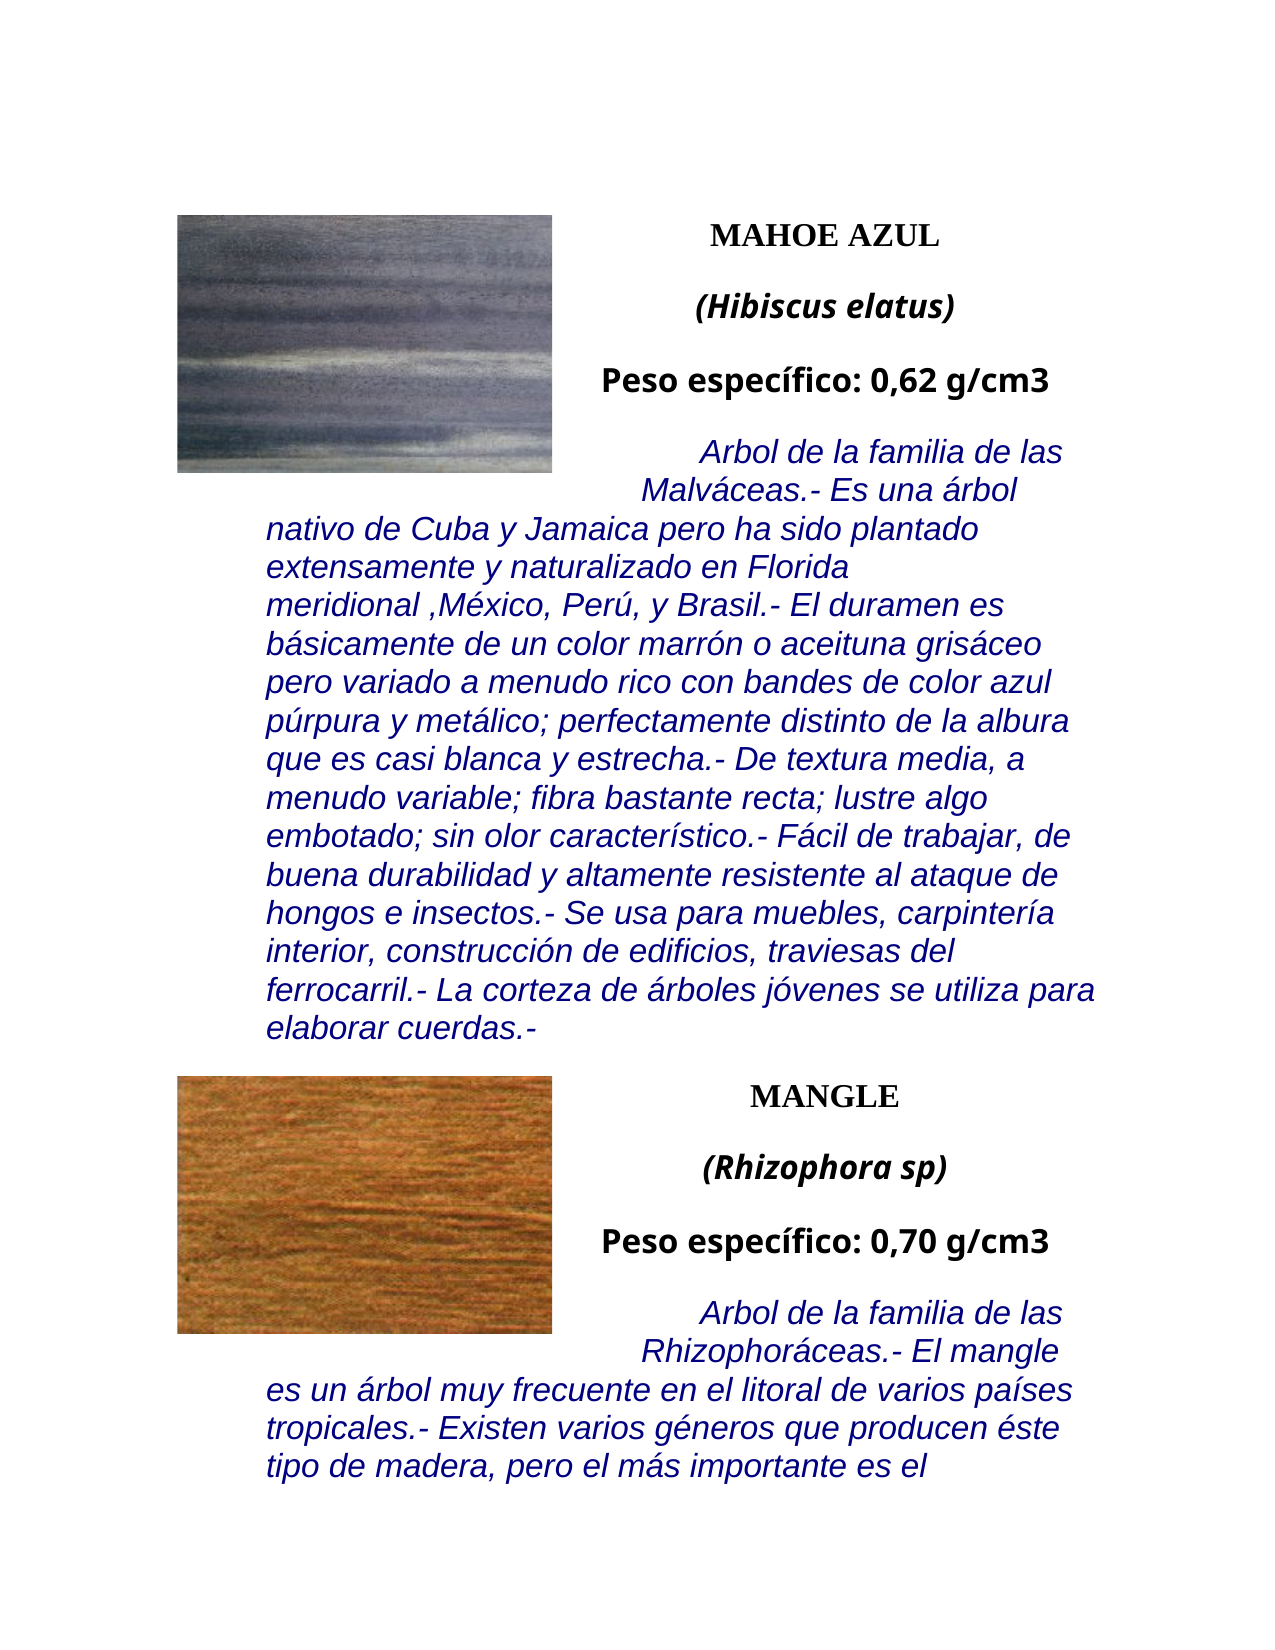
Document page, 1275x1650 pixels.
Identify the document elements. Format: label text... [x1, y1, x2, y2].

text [266, 1293, 1098, 1485]
text Arbol de la familia de las Malváceas.- Es una árbol nativo de Cuba y Jamaica pero ha sido plantado extensamente y naturalizado en Florida meridional ,México, Perú, y Brasil.- El duramen es básicamente de un color marrón o aceituna grisáceo pero variado a menudo rico con bandes de color azul púrpura y metálico; perfectamente distinto de la albura que es casi blanca y estrecha.- De textura media, a menudo variable; fibra bastante recta; lustre algo embotado; sin olor característico.- Fácil de trabajar, de buena durabilidad y altamente resistente al ataque de hongos e insectos.- Se usa para muebles, carpintería interior, construcción de edificios, traviesas del ferrocarril.- La corteza de árboles jóvenes se utiliza para elaborar cuerdas.- [266, 432, 1098, 1047]
picture [177, 1076, 553, 1334]
text (Hibiscus elatus) [553, 283, 1098, 328]
text MANGLE [553, 1076, 1098, 1114]
text MAHOE AZUL [553, 215, 1098, 253]
text Peso específico: 0,62 g/cm3 [553, 357, 1098, 403]
text (Rhizophora sp) [553, 1143, 1098, 1189]
text Peso específico: 0,70 g/cm3 [553, 1218, 1098, 1263]
picture [177, 215, 553, 473]
